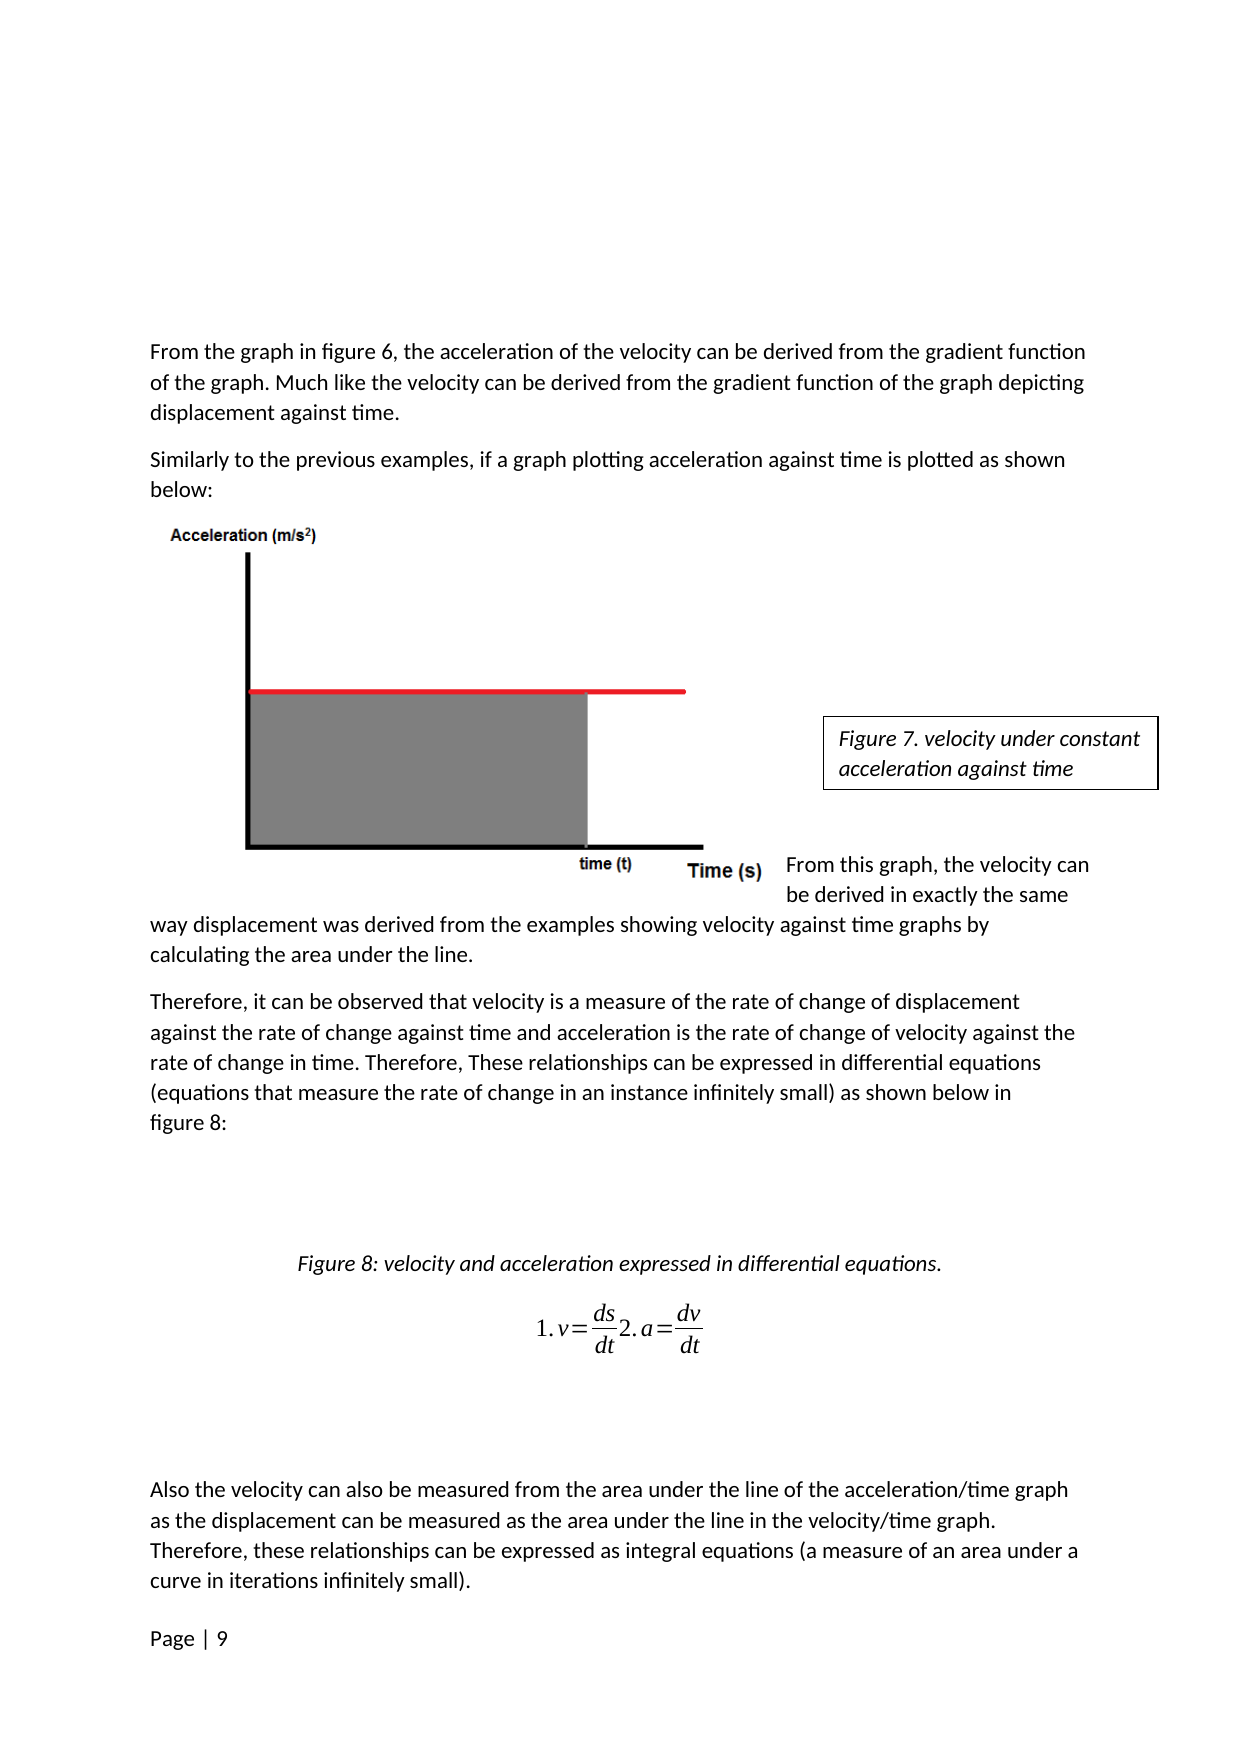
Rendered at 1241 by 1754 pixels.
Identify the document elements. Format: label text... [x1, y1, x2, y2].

picture [150, 505, 767, 891]
text From this graph, the velocity can be derived in exactly the same way displacement was derived from the examples showing velocity against time graphs by calculating the area under the line. [150, 850, 1090, 969]
text Also the velocity can also be measured from the area under the line of the acceleration/time graph as the displacement can be measured as the area under the line in the velocity/time graph. Therefore, these relationships can be expressed as integral equations (a measure of an area under a curve in iterations infinitely small). [150, 1476, 1090, 1594]
text Similarly to the previous examples, if a graph plotting acceleration against time is plotted as shown below: [150, 445, 1090, 503]
text Therefore, it can be observed that velocity is a measure of the rate of change of displacement against the rate of change against time and acceleration is the rate of change of velocity against the rate of change in time. Therefore, These relationships can be expressed in differential equations (equations that measure the rate of change in an instance infinitely small) as shown below in figure 8: [150, 987, 1090, 1136]
text Figure 8: velocity and acceleration expressed in differential equations. [150, 1249, 1090, 1277]
